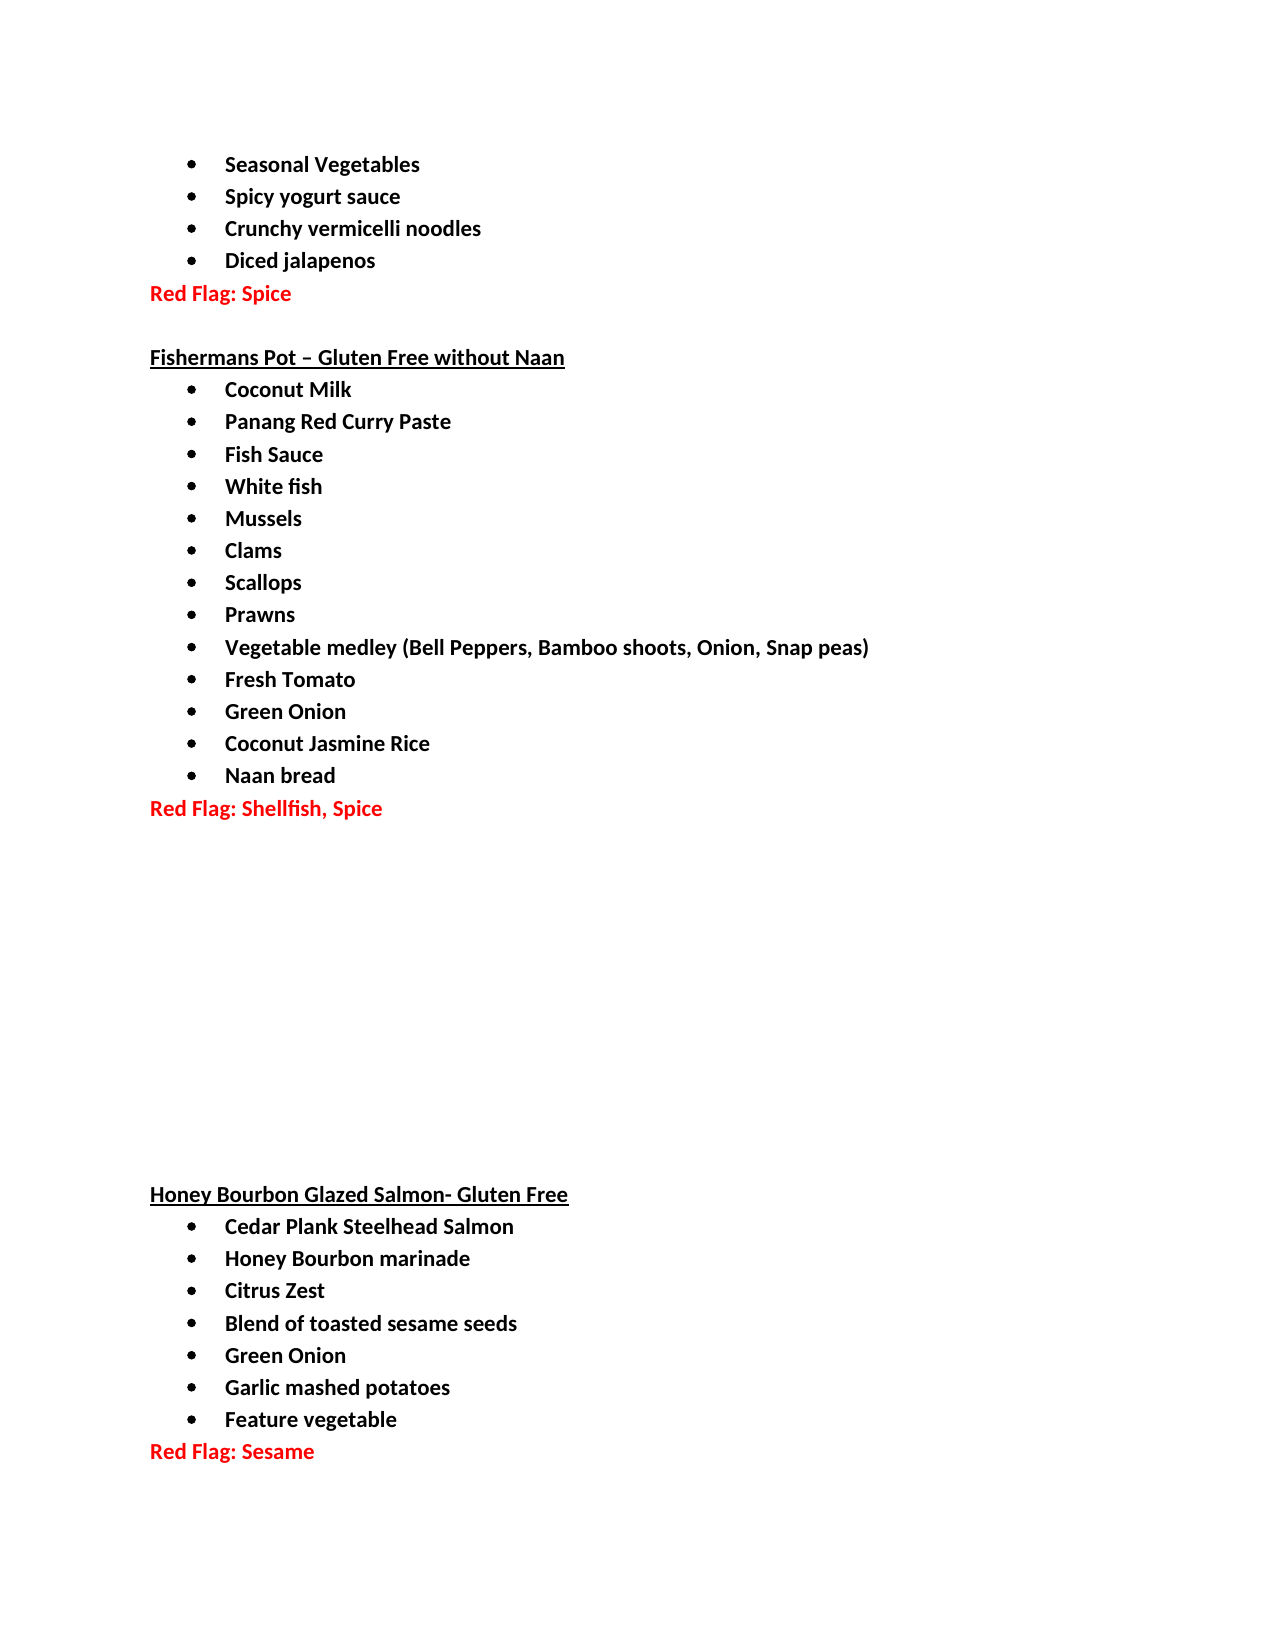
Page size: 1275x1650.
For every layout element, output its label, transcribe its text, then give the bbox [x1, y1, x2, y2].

list Prawns [187, 601, 1125, 629]
text Red Flag: Shellfish, Spice [150, 794, 1125, 822]
list Crunchy vermicelli noodles [187, 214, 1125, 242]
text Honey Bourbon Glazed Salmon- Gluten Free [150, 1180, 1125, 1208]
list Vegetable medley (Bell Peppers, Bamboo shoots, Onion, Snap peas) [187, 633, 1125, 661]
list Citrus Zest [187, 1277, 1125, 1304]
list Panang Red Curry Paste [187, 407, 1125, 436]
text Red Flag: Spice [150, 279, 1125, 307]
text Fishermans Pot – Gluten Free without Naan [150, 343, 1125, 371]
list Fish Sauce [187, 440, 1125, 468]
list Honey Bourbon marinade [187, 1244, 1125, 1272]
list Green Onion [187, 1341, 1125, 1369]
list Clams [187, 536, 1125, 564]
list Naan bread [187, 762, 1125, 789]
list Green Onion [187, 697, 1125, 725]
list Diced jalapenos [187, 247, 1125, 274]
text Red Flag: Sesame [150, 1437, 1125, 1466]
list Blend of toasted sesame seeds [187, 1309, 1125, 1337]
list Mussels [187, 504, 1125, 532]
list Scallops [187, 568, 1125, 596]
list Cedar Plank Steelhead Salmon [187, 1212, 1125, 1240]
list Coconut Jasmine Rice [187, 729, 1125, 757]
list Garlic mashed potatoes [187, 1373, 1125, 1401]
list Spicy yogurt sauce [187, 182, 1125, 210]
list Fresh Tomato [187, 665, 1125, 693]
list White fish [187, 472, 1125, 500]
list Feature vegetable [187, 1405, 1125, 1433]
list Seasonal Vegetables [187, 150, 1125, 178]
list Coconut Milk [187, 375, 1125, 403]
